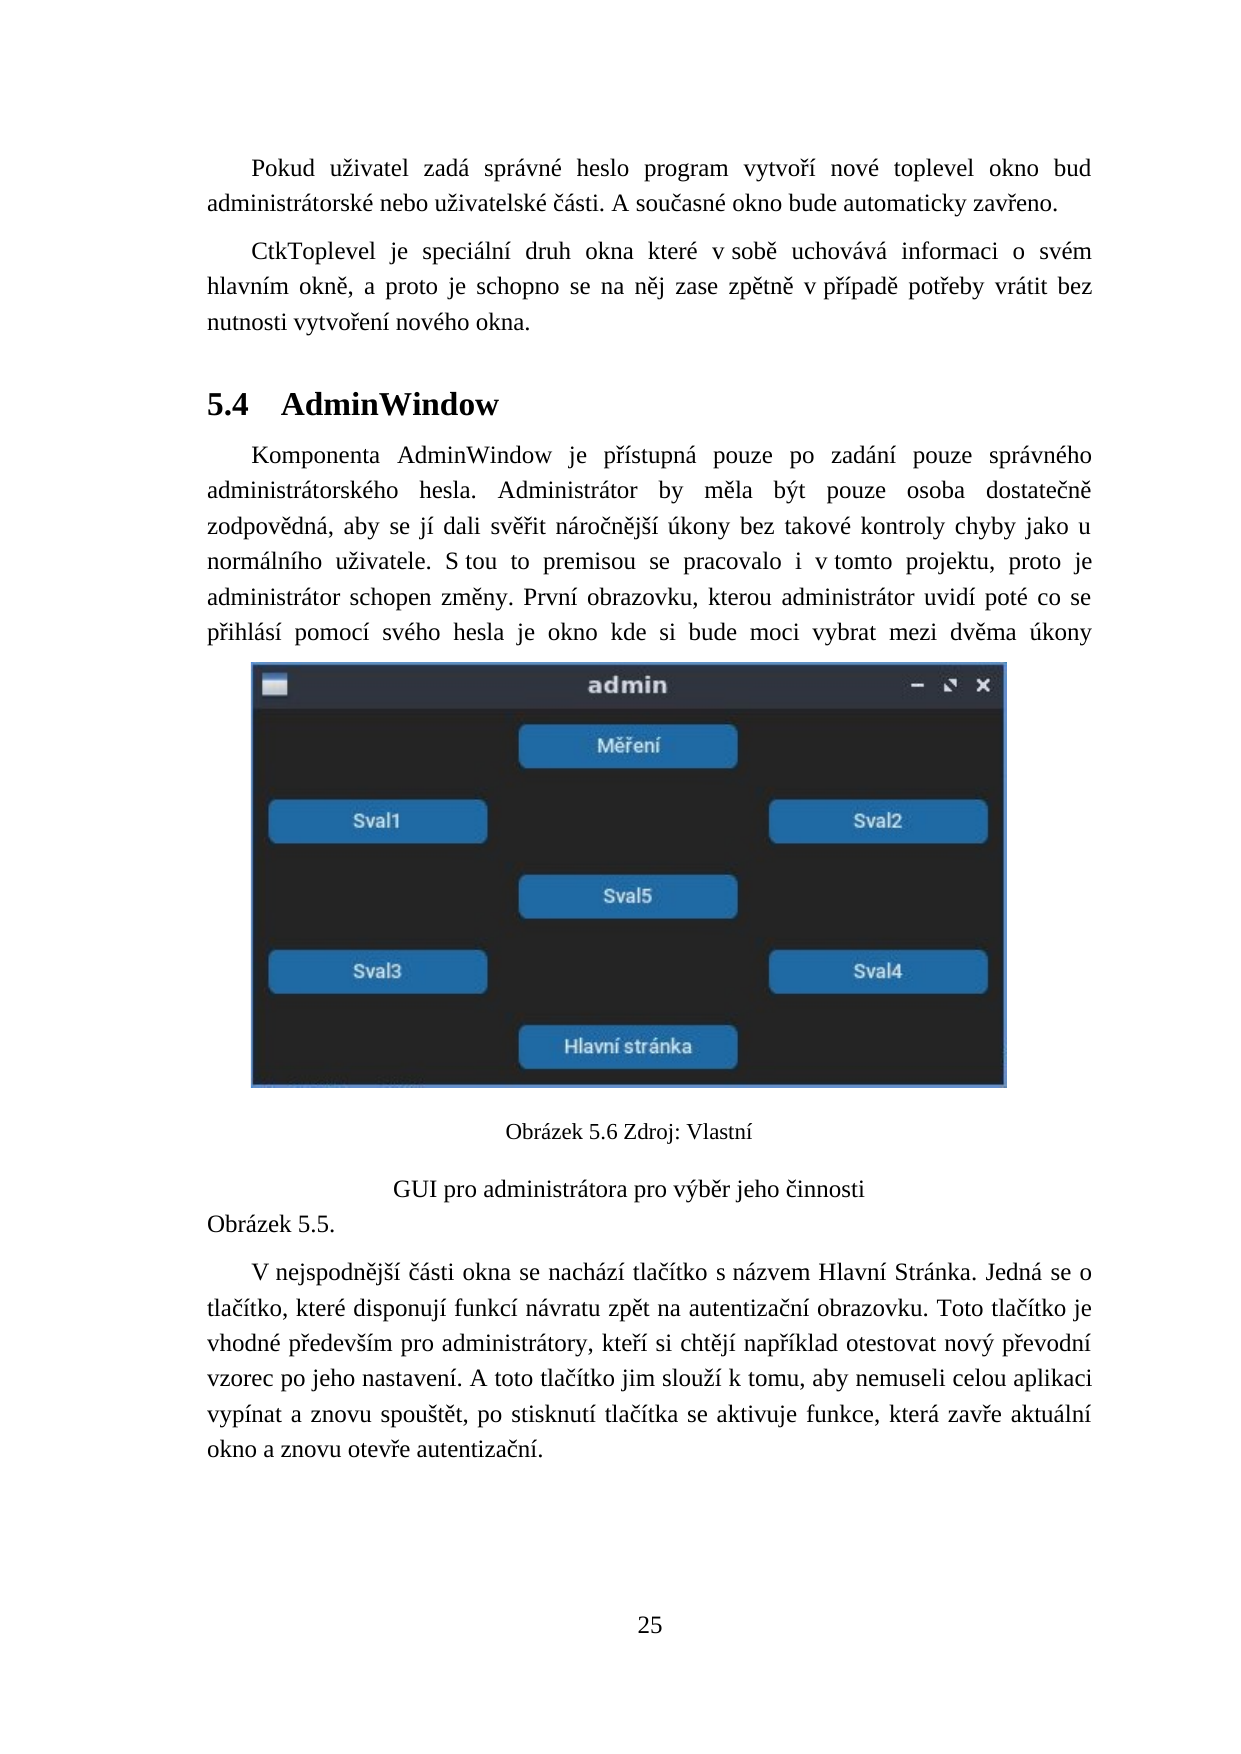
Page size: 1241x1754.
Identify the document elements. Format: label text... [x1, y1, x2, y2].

text CtkToplevel je speciální druh okna které v sobě uchovává informaci o svém hlavním okně, a proto je schopno se na něj zase zpětně v případě potřeby vrátit bez nutnosti vytvoření nového okna. [207, 231, 1092, 337]
subtitle AdminWindow [207, 387, 1092, 423]
text V nejspodnější části okna se nachází tlačítko s názvem Hlavní Stránka. Jedná se o tlačítko, které disponují funkcí návratu zpět na autentizační obrazovku. Toto tlačítko je vhodné především pro administrátory, kteří si chtějí například otestovat nový převodní vzorec po jeho nastavení. A toto tlačítko jim slouží k tomu, aby nemuseli celou aplikaci vypínat a znovu spouštět, po stisknutí tlačítka se aktivuje funkce, která zavře aktuální okno a znovu otevře autentizační. [207, 1252, 1092, 1465]
picture [250, 662, 1007, 1088]
text Pokud uživatel zadá správné heslo program vytvoří nové toplevel okno bud administrátorské nebo uživatelské části. A současné okno bude automaticky zavřeno. [207, 148, 1092, 218]
